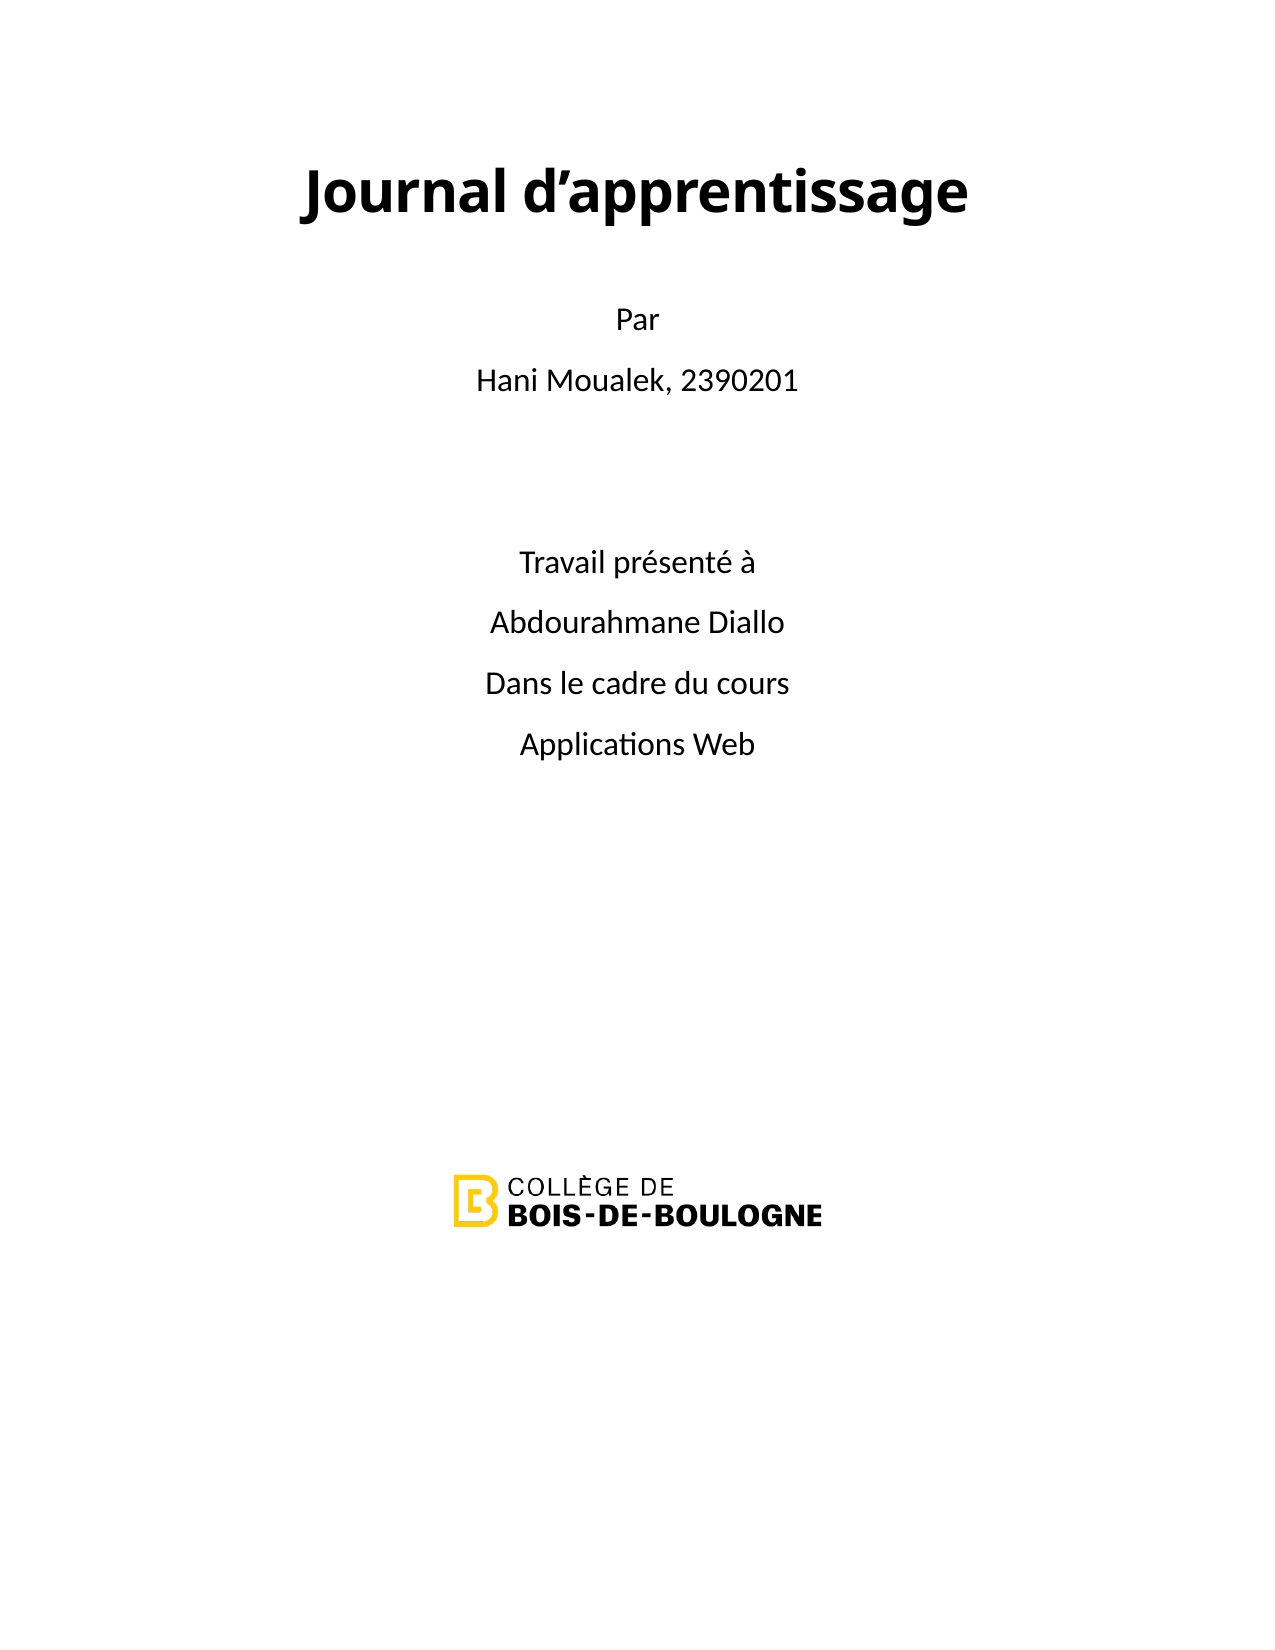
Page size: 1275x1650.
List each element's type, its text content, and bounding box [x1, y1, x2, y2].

text Par [150, 298, 1125, 339]
text Applications Web [150, 723, 1125, 763]
title Journal d’apprentissage [150, 150, 1125, 229]
text Hani Moualek, 2390201 [150, 359, 1125, 400]
text Dans le cadre du cours [150, 662, 1125, 703]
text Travail présenté à [150, 541, 1125, 582]
picture [453, 1017, 822, 1385]
text Abdourahmane Diallo [150, 602, 1125, 642]
